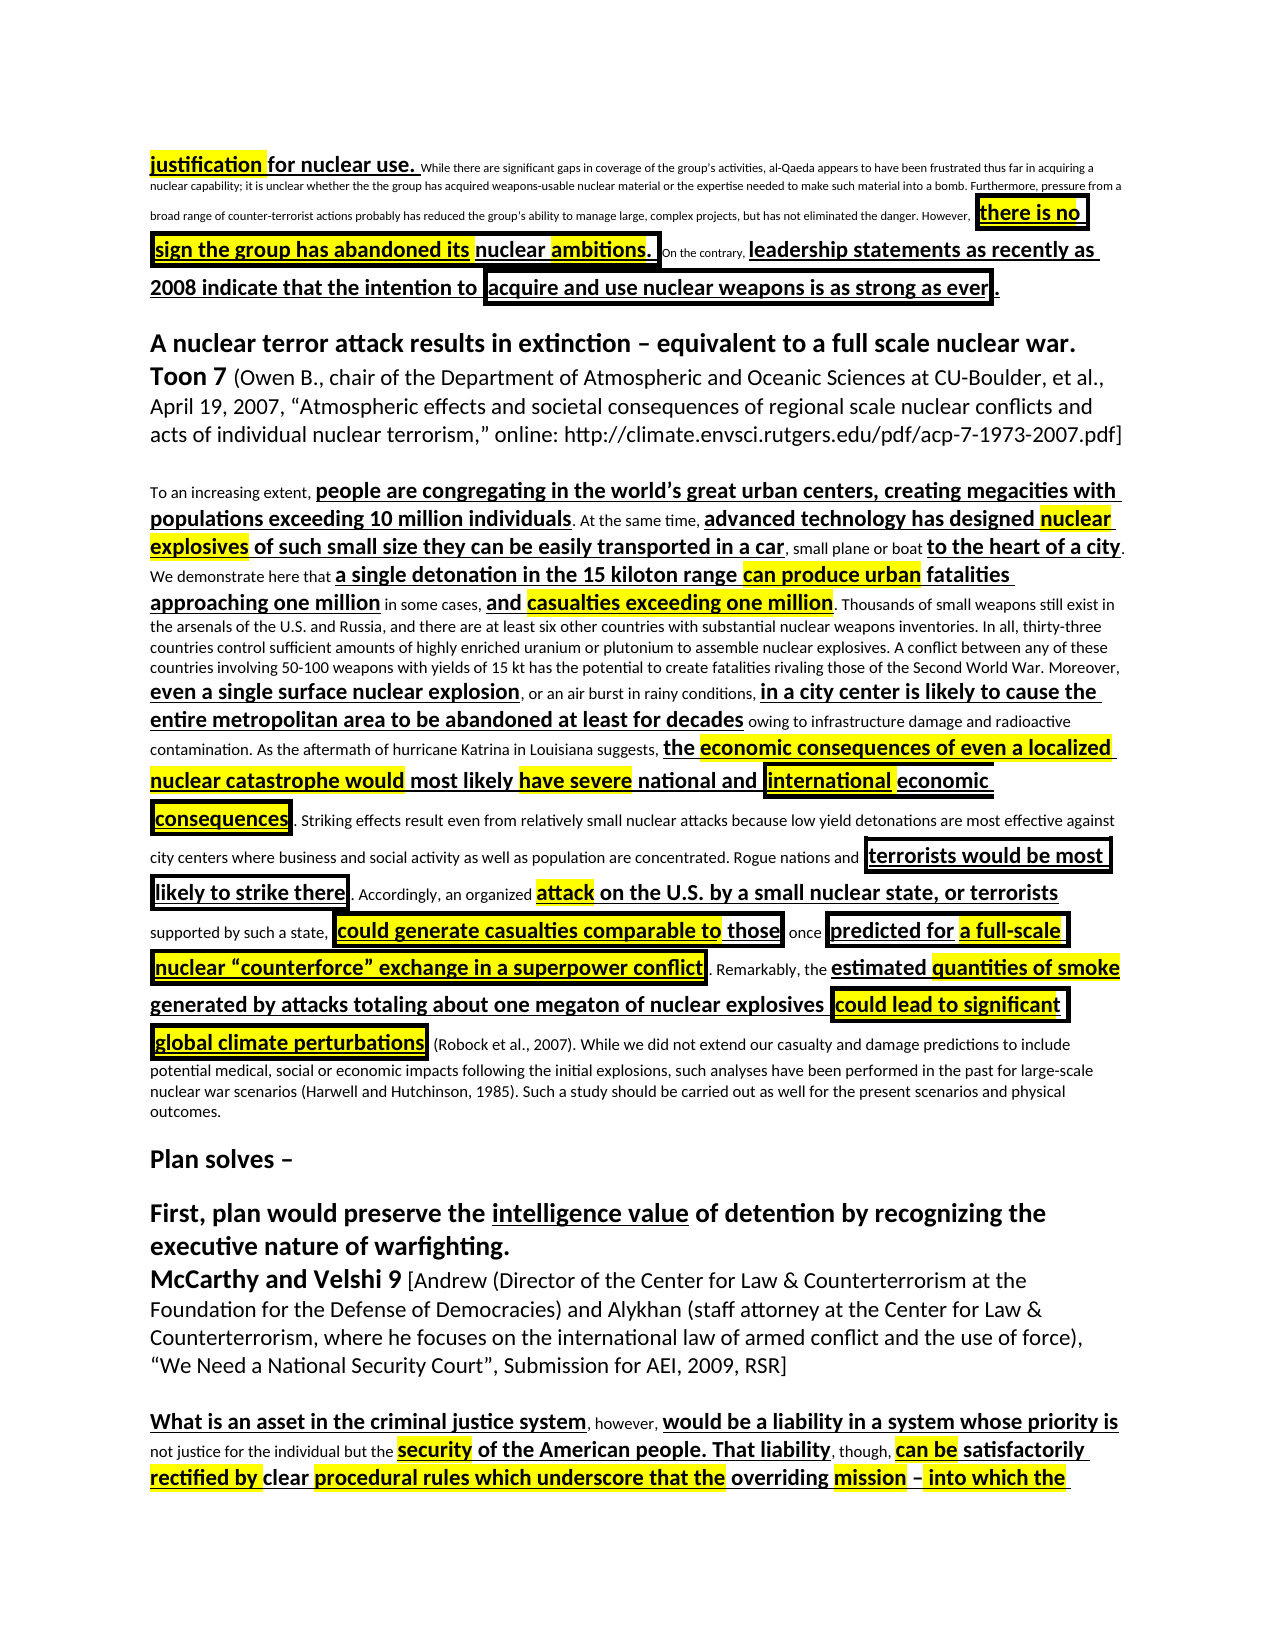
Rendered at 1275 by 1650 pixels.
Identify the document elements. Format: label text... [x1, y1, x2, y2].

text McCarthy and Velshi 9 [Andrew (Director of the Center for Law & Counterterrorism at the Foundation for the Defense of Democracies) and Alykhan (staff attorney at the Center for Law & Counterterrorism, where he focuses on the international law of armed conflict and the use of force), “We Need a National Security Court”, Submission for AEI, 2009, RSR] [150, 1262, 1125, 1379]
subtitle A nuclear terror attack results in extinction – equivalent to a full scale nuclear war. [150, 326, 1125, 359]
text To an increasing extent, people are congregating in the world’s great urban centers, creating megacities with populations exceeding 10 million individuals. At the same time, advanced technology has designed nuclear explosives of such small size they can be easily transported in a car, small plane or boat to the heart of a city. We demonstrate here that a single detonation in the 15 kiloton range can produce urban fatalities approaching one million in some cases, and casualties exceeding one million. Thousands of small weapons still exist in the arsenals of the U.S. and Russia, and there are at least six other countries with substantial nuclear weapons inventories. In all, thirty-three countries control sufficient amounts of highly enriched uranium or plutonium to assemble nuclear explosives. A conflict between any of these countries involving 50-100 weapons with yields of 15 kt has the potential to create fatalities rivaling those of the Second World War. Moreover, even a single surface nuclear explosion, or an air burst in rainy conditions, in a city center is likely to cause the entire metropolitan area to be abandoned at least for decades owing to infrastructure damage and radioactive contamination. As the aftermath of hurricane Katrina in Louisiana suggests, the economic consequences of even a localized nuclear catastrophe would most likely have severe national and international economic consequences. Striking effects result even from relatively small nuclear attacks because low yield detonations are most effective against city centers where business and social activity as well as population are concentrated. Rogue nations and terrorists would be most likely to strike there. Accordingly, an organized attack on the U.S. by a small nuclear state, or terrorists supported by such a state, could generate casualties comparable to those once predicted for a full-scale nuclear “counterforce” exchange in a superpower conflict. Remarkably, the estimated quantities of smoke generated by attacks totaling about one megaton of nuclear explosives could lead to significant global climate perturbations (Robock et al., 2007). While we did not extend our casualty and damage predictions to include potential medical, social or economic impacts following the initial explosions, such analyses have been performed in the past for large-scale nuclear war scenarios (Harwell and Hutchinson, 1985). Such a study should be carried out as well for the present scenarios and physical outcomes. [150, 476, 1125, 1122]
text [150, 150, 1125, 306]
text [150, 1407, 1125, 1492]
text Toon 7 (Owen B., chair of the Department of Atmospheric and Oceanic Sciences at CU-Boulder, et al., April 19, 2007, “Atmospheric effects and societal consequences of regional scale nuclear conflicts and acts of individual nuclear terrorism,” online: http://climate.envsci.rutgers.edu/pdf/acp-7-1973-2007.pdf] [150, 359, 1125, 448]
subtitle First, plan would preserve the intelligence value of detention by recognizing the executive nature of warfighting. [150, 1196, 1125, 1262]
subtitle Plan solves – [150, 1142, 1125, 1176]
